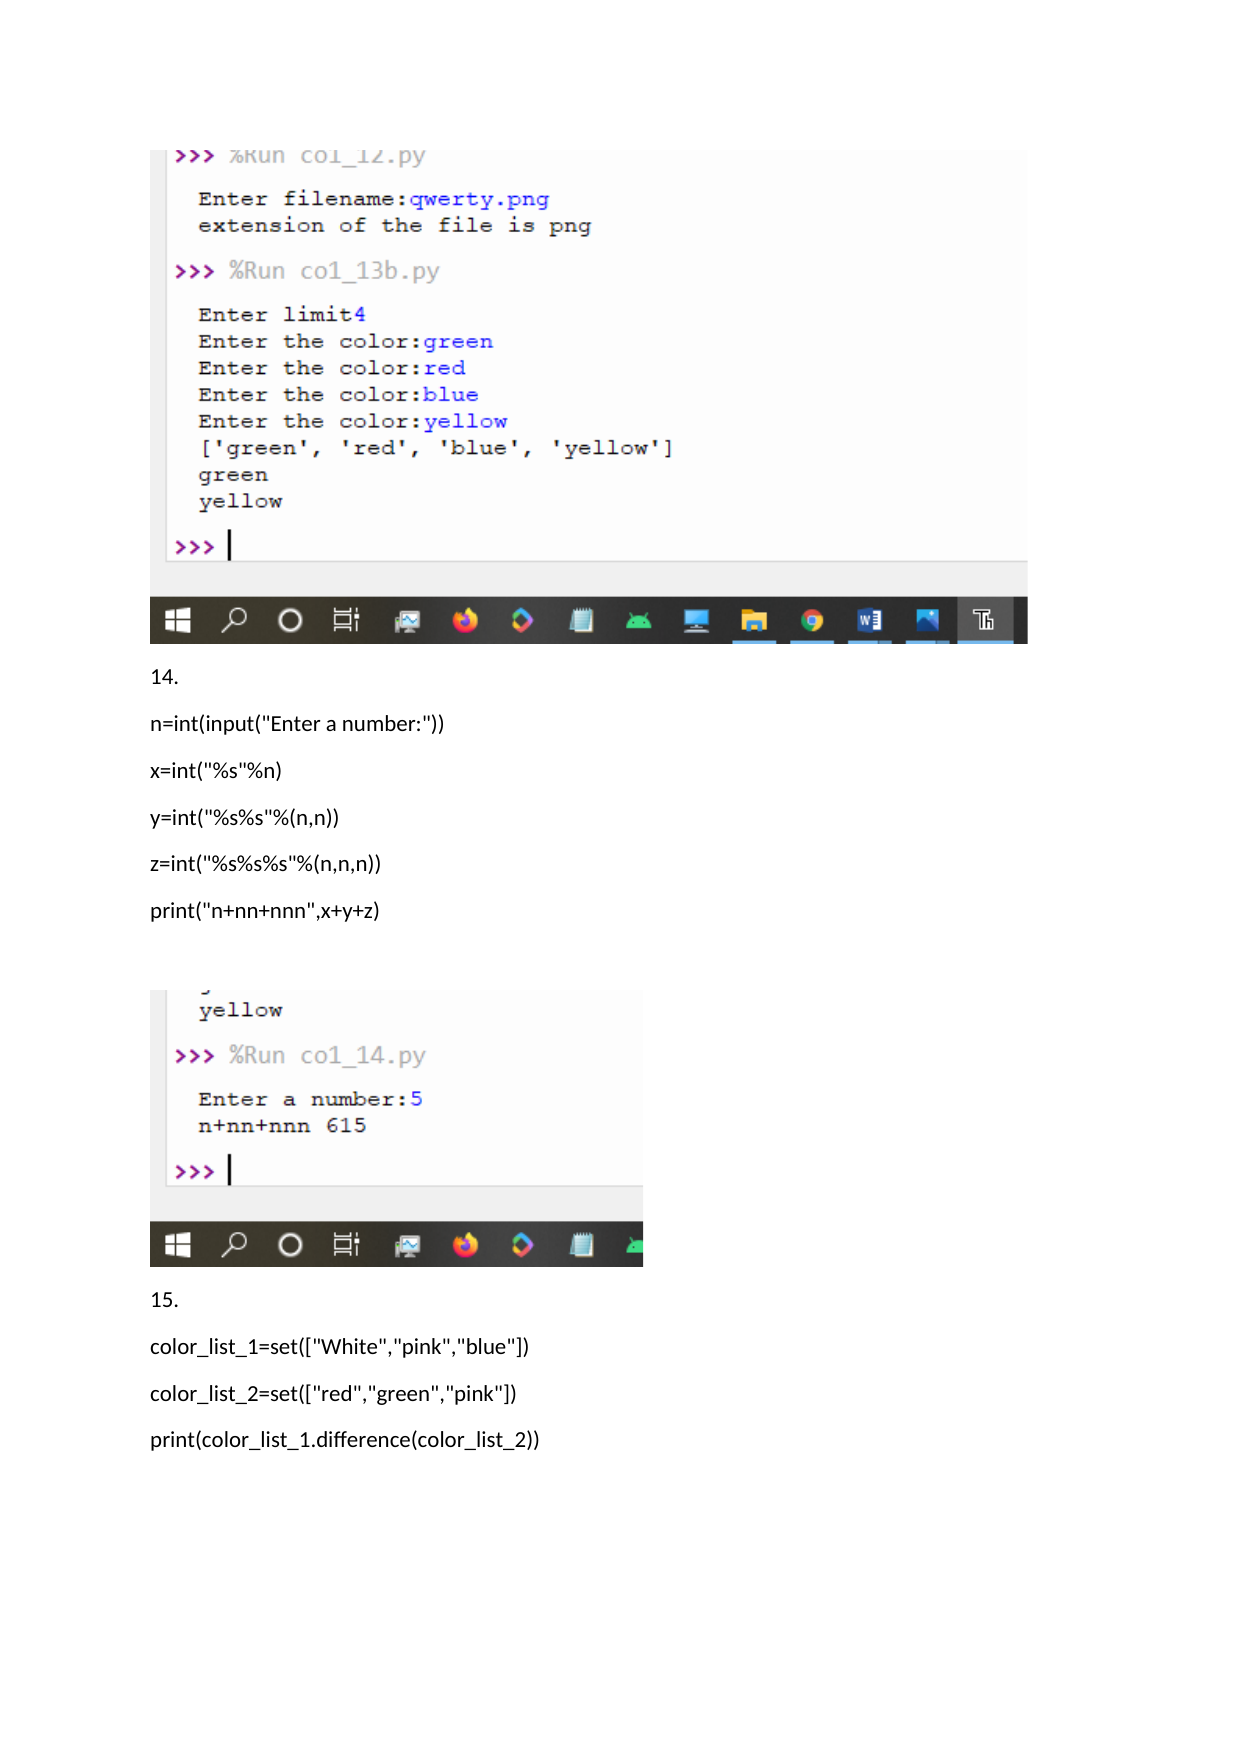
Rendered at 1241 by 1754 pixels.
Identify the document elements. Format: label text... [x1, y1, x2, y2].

picture [150, 990, 644, 1267]
text y=int("%s%s"%(n,n)) [150, 803, 1090, 831]
text 14. [150, 662, 1090, 690]
text z=int("%s%s%s"%(n,n,n)) [150, 849, 1090, 877]
text print("n+nn+nnn",x+y+z) [150, 896, 1090, 924]
text color_list_2=set(["red","green","pink"]) [150, 1379, 1090, 1407]
text print(color_list_1.difference(color_list_2)) [150, 1426, 1090, 1454]
text 15. [150, 1285, 1090, 1313]
picture [150, 150, 1028, 644]
text color_list_1=set(["White","pink","blue"]) [150, 1332, 1090, 1360]
text x=int("%s"%n) [150, 756, 1090, 784]
text n=int(input("Enter a number:")) [150, 709, 1090, 737]
